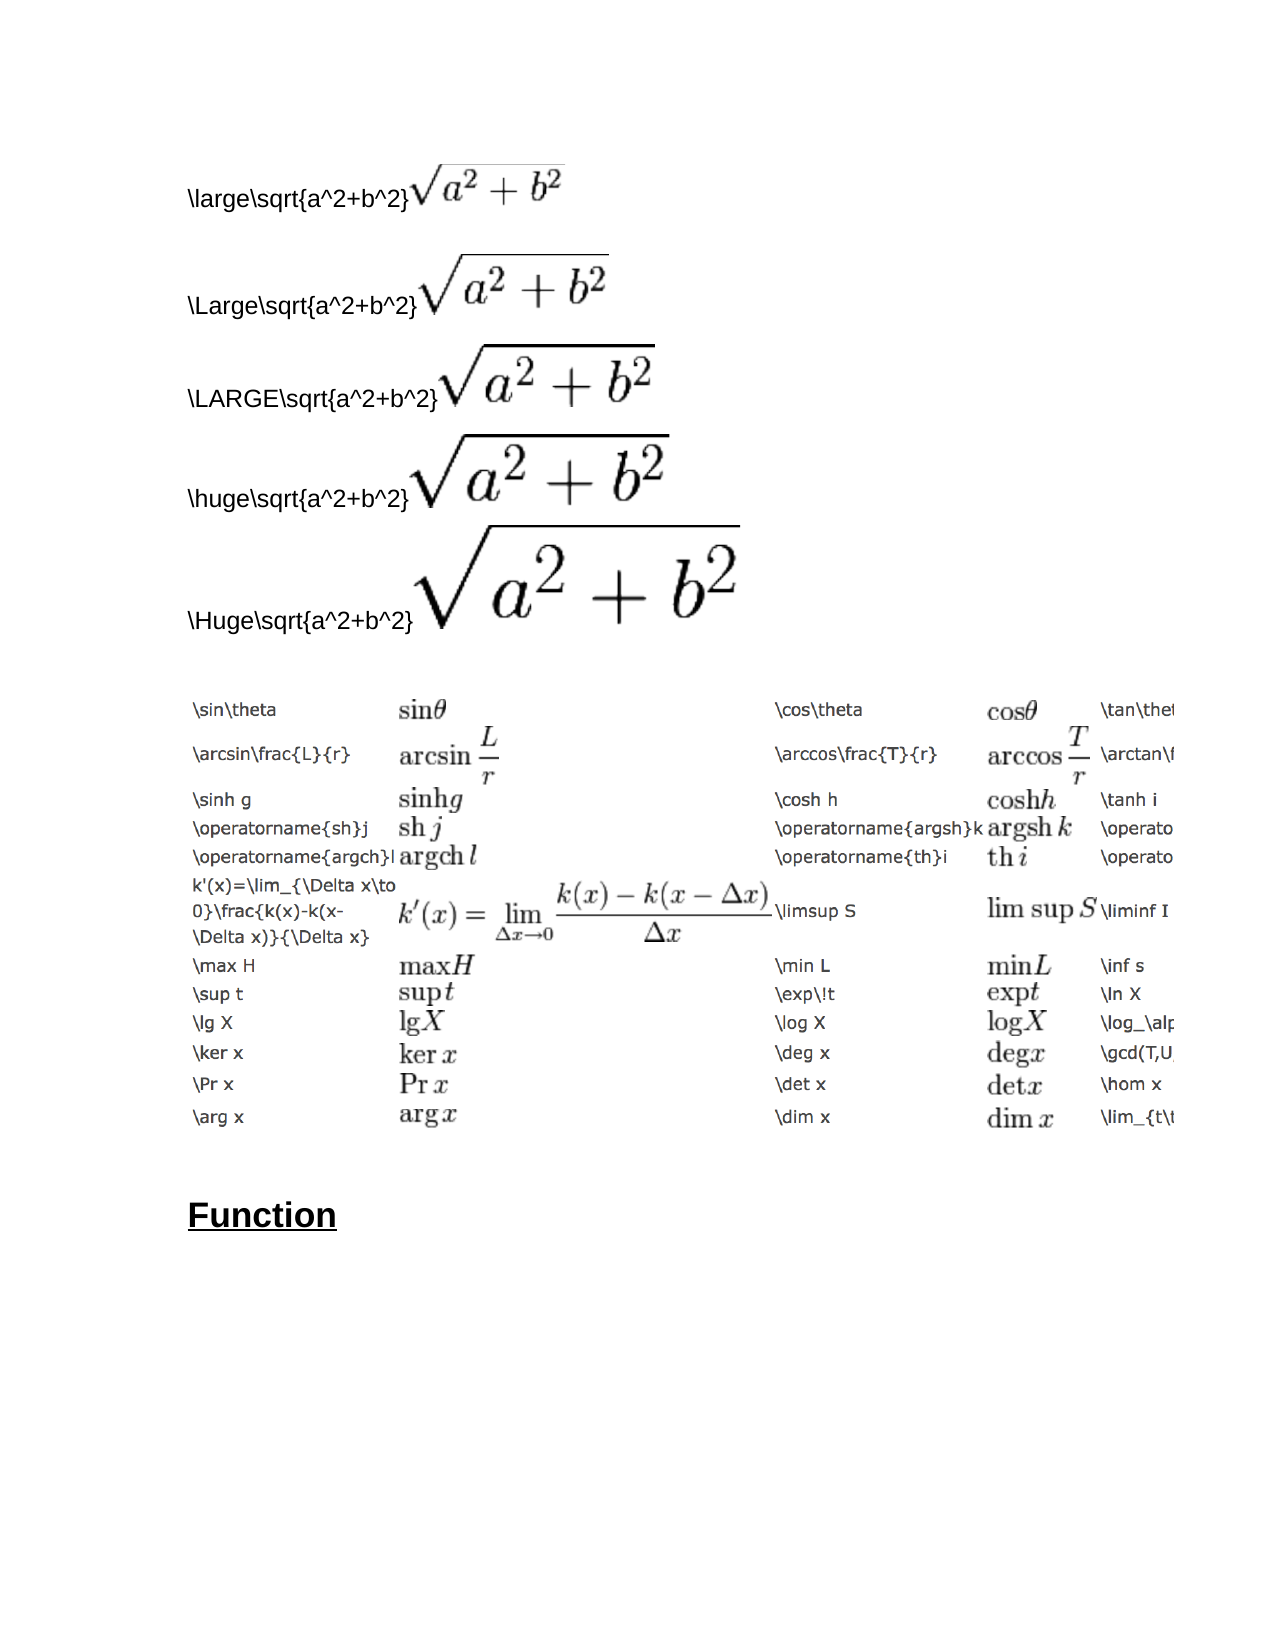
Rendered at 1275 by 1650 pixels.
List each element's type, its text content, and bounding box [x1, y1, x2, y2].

picture [438, 344, 655, 407]
picture [409, 164, 566, 208]
text \large\sqrt{a^2+b^2} [187, 164, 1087, 252]
text Function [187, 1140, 1087, 1236]
text \huge\sqrt{a^2+b^2} [187, 435, 1087, 523]
picture [413, 525, 741, 629]
text \Large\sqrt{a^2+b^2} [187, 254, 1087, 342]
picture [417, 254, 609, 315]
picture [186, 695, 1191, 1140]
text \LARGE\sqrt{a^2+b^2} [187, 344, 1087, 433]
picture [409, 434, 670, 508]
